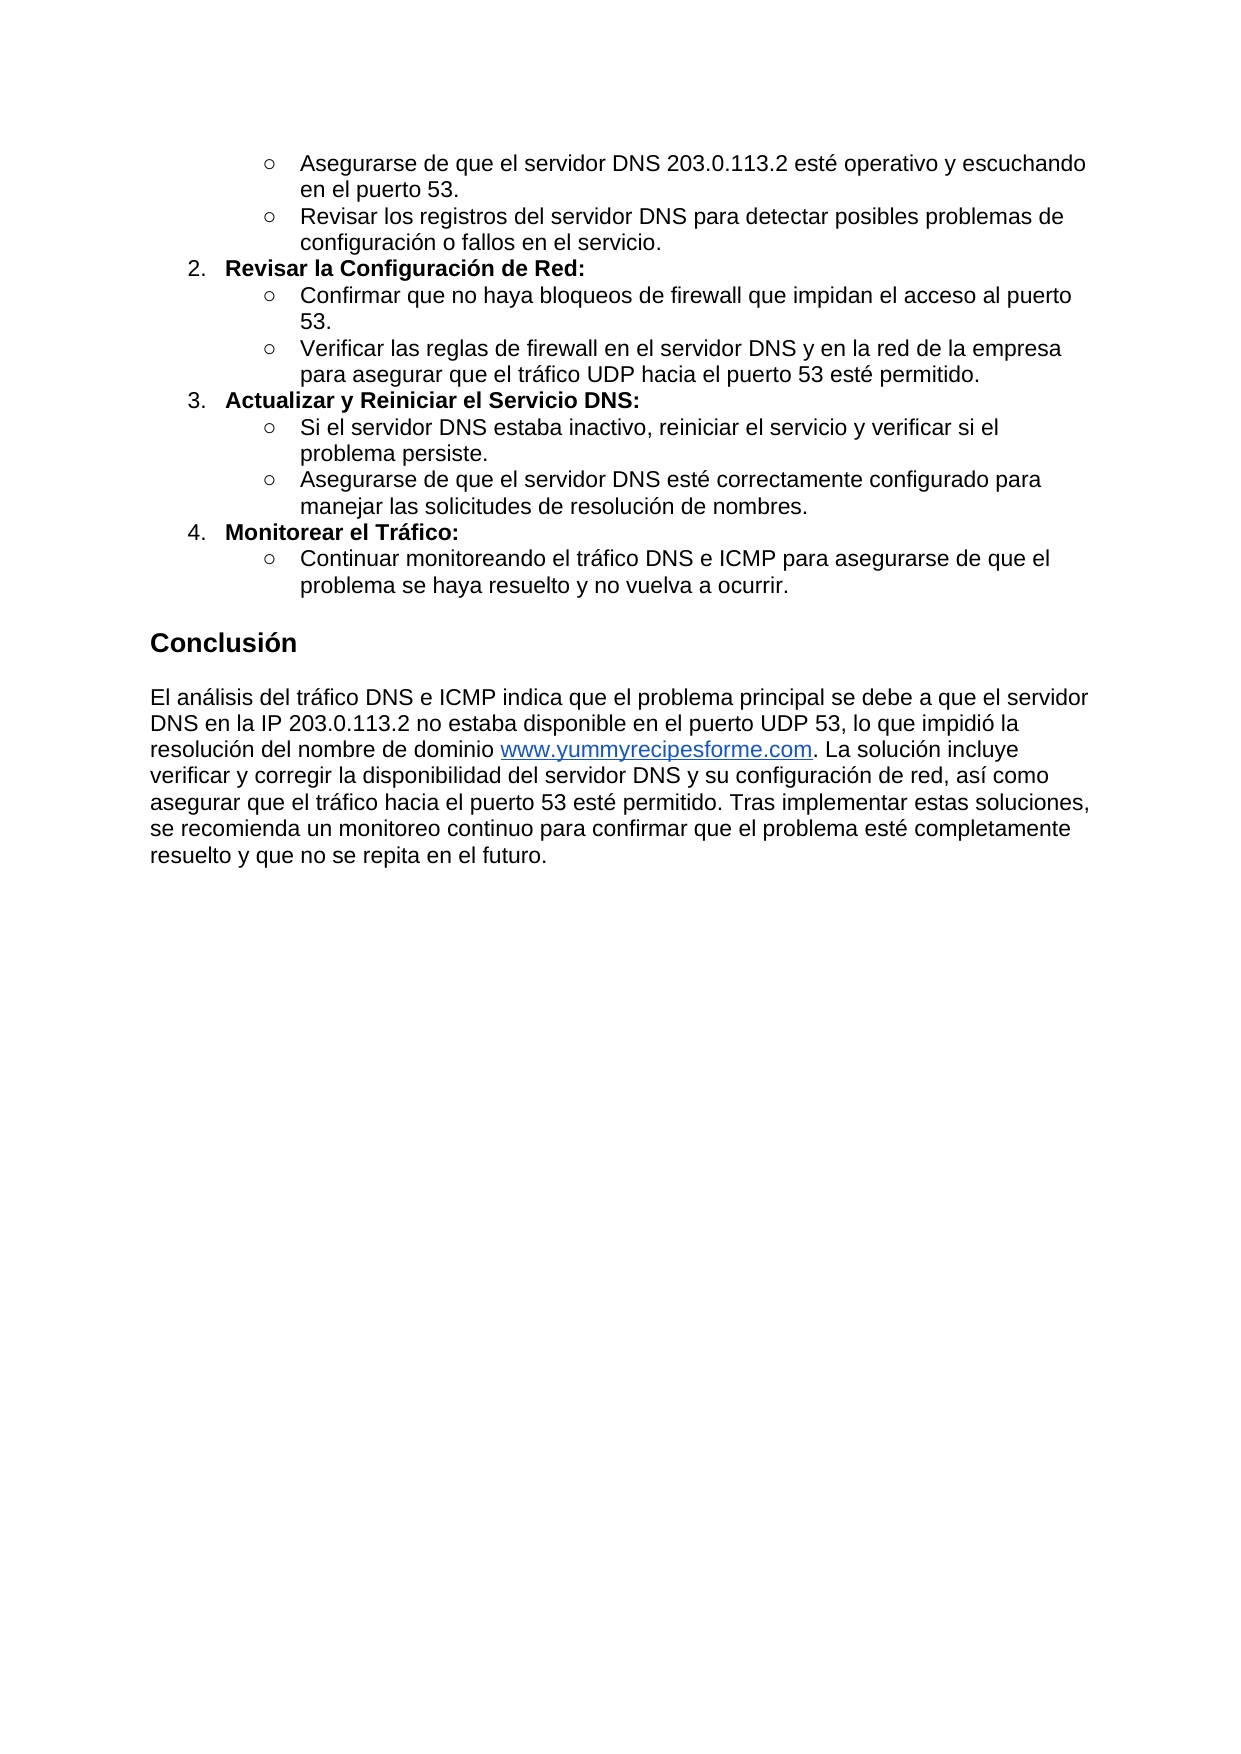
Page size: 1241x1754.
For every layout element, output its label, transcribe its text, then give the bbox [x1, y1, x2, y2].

list Verificar las reglas de firewall en el servidor DNS y en la red de la empresa para asegurar que el tráfico UDP hacia el puerto 53 esté permitido. [262, 334, 1090, 387]
list Si el servidor DNS estaba inactivo, reiniciar el servicio y verificar si el problema persiste. [262, 413, 1090, 466]
list Confirmar que no haya bloqueos de firewall que impidan el acceso al puerto 53. [262, 282, 1090, 334]
list Actualizar y Reiniciar el Servicio DNS: [187, 387, 1090, 413]
text El análisis del tráfico DNS e ICMP indica que el problema principal se debe a que el servidor DNS en la IP 203.0.113.2 no estaba disponible en el puerto UDP 53, lo que impidió la resolución del nombre de dominio www.yummyrecipesforme.com. La solución incluye verificar y corregir la disponibilidad del servidor DNS y su configuración de red, así como asegurar que el tráfico hacia el puerto 53 esté permitido. Tras implementar estas soluciones, se recomienda un monitoreo continuo para confirmar que el problema esté completamente resuelto y que no se repita en el futuro. [150, 683, 1090, 868]
list Monitorear el Tráfico: [187, 519, 1090, 545]
list Revisar los registros del servidor DNS para detectar posibles problemas de configuración o fallos en el servicio. [262, 203, 1090, 255]
list Continuar monitoreando el tráfico DNS e ICMP para asegurarse de que el problema se haya resuelto y no vuelva a ocurrir. [262, 545, 1090, 598]
subtitle Conclusión [150, 627, 1090, 658]
list Revisar la Configuración de Red: [187, 255, 1090, 282]
list Asegurarse de que el servidor DNS esté correctamente configurado para manejar las solicitudes de resolución de nombres. [262, 466, 1090, 519]
list Asegurarse de que el servidor DNS 203.0.113.2 esté operativo y escuchando en el puerto 53. [262, 150, 1090, 203]
